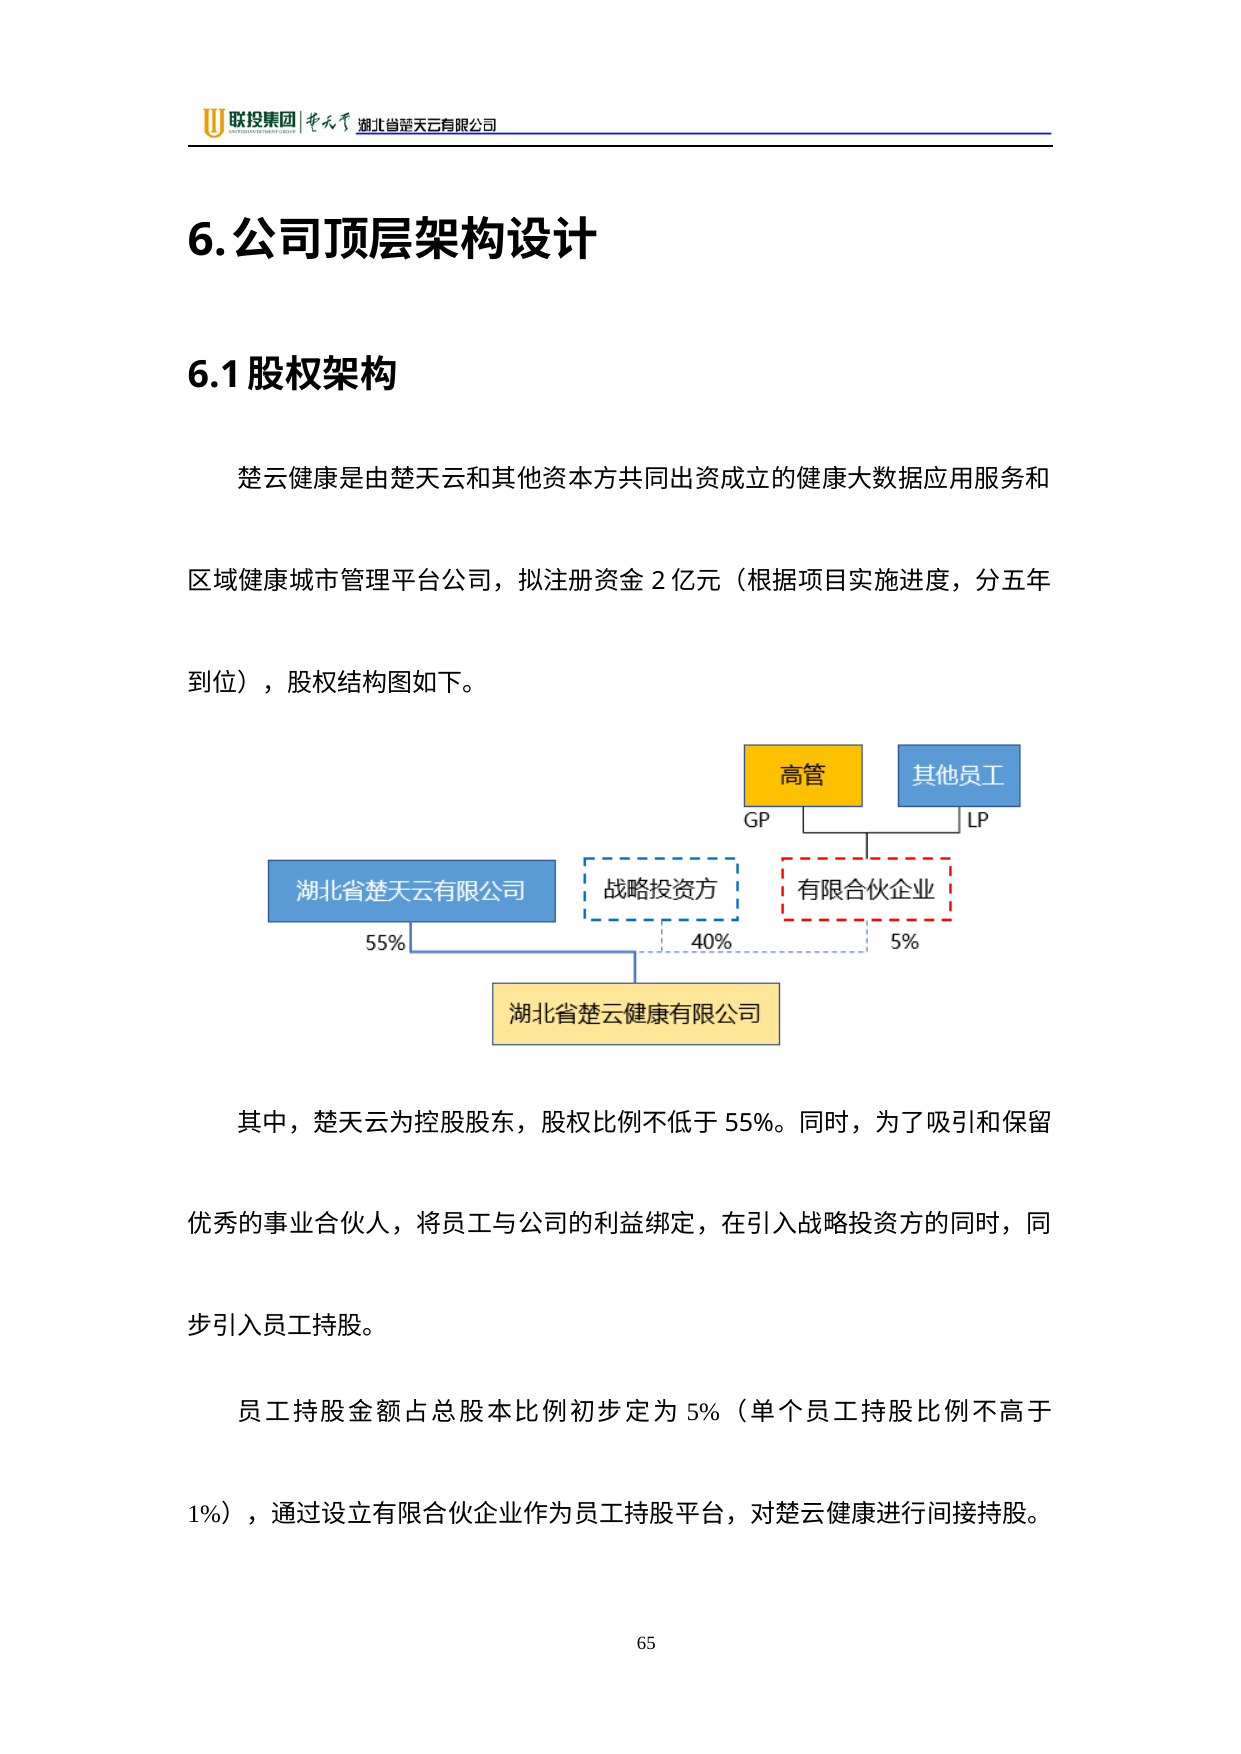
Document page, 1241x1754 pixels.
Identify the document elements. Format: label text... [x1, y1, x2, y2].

picture [188, 88, 1052, 144]
picture [253, 732, 1037, 1058]
text 楚云健康是由楚天云和其他资本方共同出资成立的健康大数据应用服务和区域健康城市管理平台公司，拟注册资金2亿元（根据项目实施进度，分五年到位），股权结构图如下。 [187, 442, 1053, 714]
subtitle 公司顶层架构设计 [187, 201, 1053, 269]
text 其中，楚天云为控股股东，股权比例不低于55%。同时，为了吸引和保留优秀的事业合伙人，将员工与公司的利益绑定，在引入战略投资方的同时，同步引入员工持股。 [187, 1086, 1053, 1358]
list 股权架构 [187, 337, 1053, 405]
